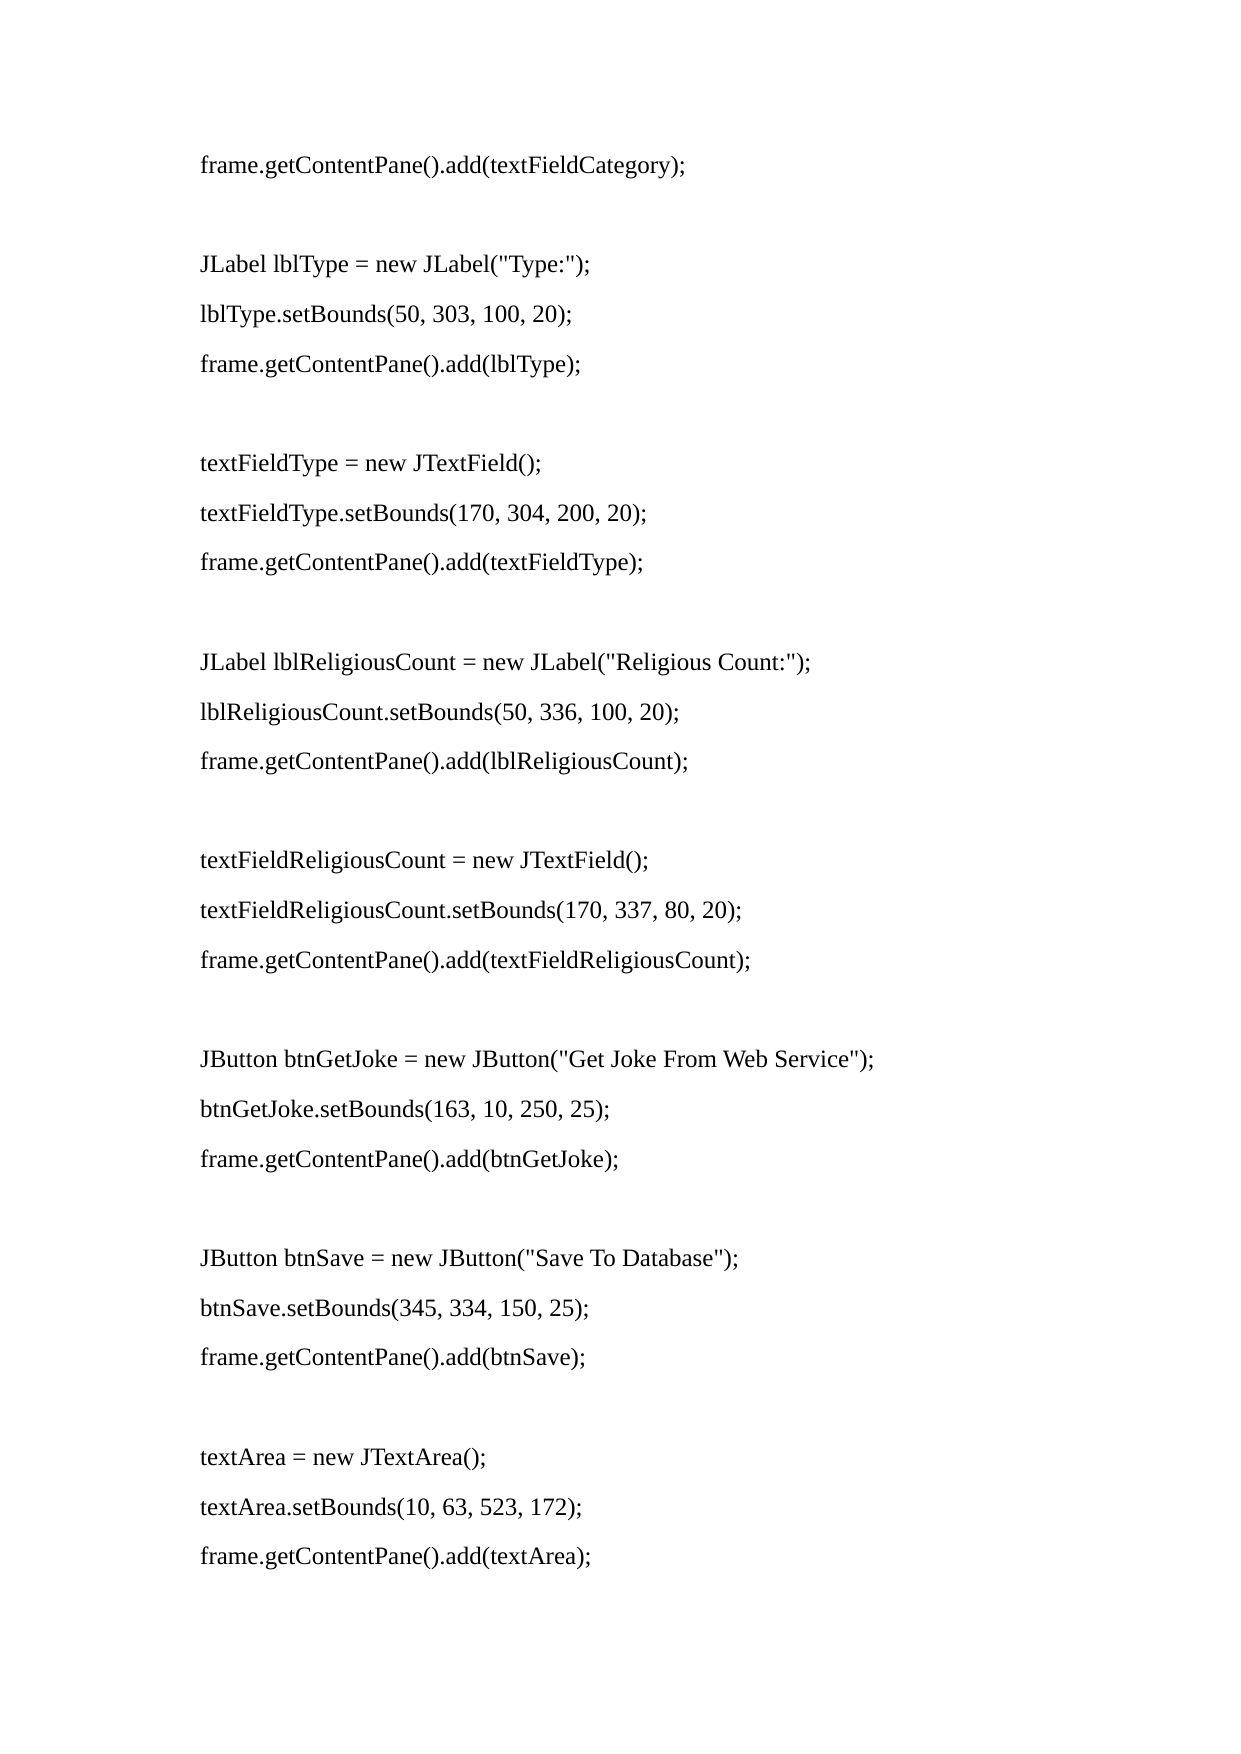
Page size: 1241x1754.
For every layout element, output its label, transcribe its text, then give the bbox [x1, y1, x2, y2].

text frame.getContentPane().add(textFieldReligiousCount); [150, 945, 1090, 974]
text JButton btnGetJoke = new JButton("Get Joke From Web Service"); [150, 1044, 1090, 1073]
text btnSave.setBounds(345, 334, 150, 25); [150, 1293, 1090, 1322]
text lblType.setBounds(50, 303, 100, 20); [150, 299, 1090, 328]
text textFieldType.setBounds(170, 304, 200, 20); [150, 498, 1090, 527]
text frame.getContentPane().add(btnSave); [150, 1342, 1090, 1371]
text JLabel lblReligiousCount = new JLabel("Religious Count:"); [150, 647, 1090, 676]
text JButton btnSave = new JButton("Save To Database"); [150, 1243, 1090, 1272]
text frame.getContentPane().add(btnGetJoke); [150, 1144, 1090, 1172]
text frame.getContentPane().add(textArea); [150, 1541, 1090, 1570]
text textFieldReligiousCount = new JTextField(); [150, 846, 1090, 874]
text textFieldReligiousCount.setBounds(170, 337, 80, 20); [150, 895, 1090, 924]
text frame.getContentPane().add(textFieldType); [150, 547, 1090, 576]
text btnGetJoke.setBounds(163, 10, 250, 25); [150, 1094, 1090, 1123]
text JLabel lblType = new JLabel("Type:"); [150, 249, 1090, 278]
text frame.getContentPane().add(textFieldCategory); [150, 150, 1090, 179]
text textArea.setBounds(10, 63, 523, 172); [150, 1492, 1090, 1520]
text frame.getContentPane().add(lblReligiousCount); [150, 746, 1090, 775]
text lblReligiousCount.setBounds(50, 336, 100, 20); [150, 697, 1090, 725]
text textFieldType = new JTextField(); [150, 448, 1090, 477]
text textArea = new JTextArea(); [150, 1442, 1090, 1471]
text frame.getContentPane().add(lblType); [150, 349, 1090, 377]
